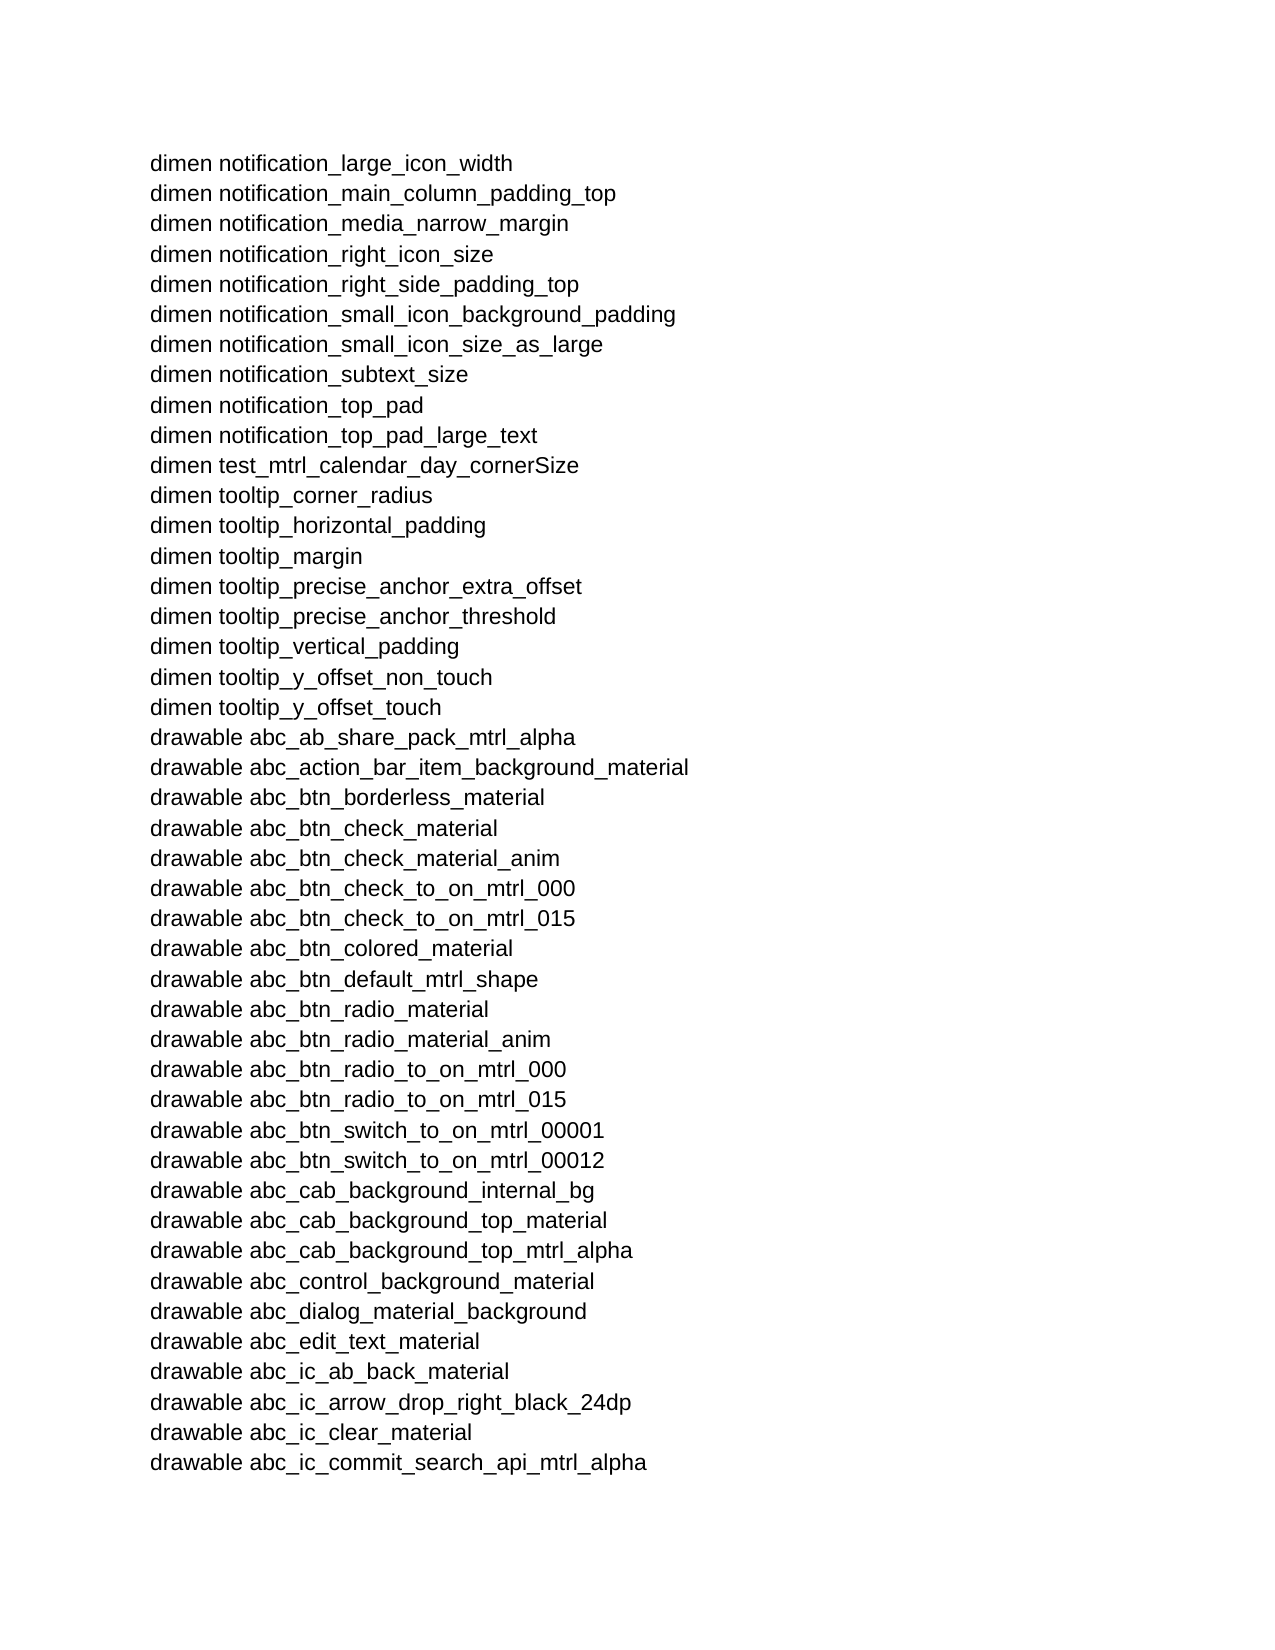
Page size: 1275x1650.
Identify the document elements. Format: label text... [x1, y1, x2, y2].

text drawable abc_btn_default_mtrl_shape [150, 966, 1125, 992]
text dimen tooltip_vertical_padding [150, 633, 1125, 660]
text dimen test_mtrl_calendar_day_cornerSize [150, 452, 1125, 478]
text drawable abc_btn_radio_material [150, 996, 1125, 1022]
text drawable abc_control_background_material [150, 1268, 1125, 1294]
text drawable abc_btn_radio_to_on_mtrl_000 [150, 1056, 1125, 1083]
text drawable abc_btn_switch_to_on_mtrl_00001 [150, 1117, 1125, 1143]
text drawable abc_dialog_material_background [150, 1298, 1125, 1324]
text dimen tooltip_precise_anchor_threshold [150, 603, 1125, 629]
text drawable abc_ic_ab_back_material [150, 1358, 1125, 1385]
text drawable abc_btn_check_material_anim [150, 845, 1125, 871]
text drawable abc_ic_arrow_drop_right_black_24dp [150, 1388, 1125, 1415]
text dimen tooltip_precise_anchor_extra_offset [150, 573, 1125, 599]
text dimen notification_small_icon_background_padding [150, 301, 1125, 327]
text drawable abc_edit_text_material [150, 1328, 1125, 1354]
text dimen notification_top_pad_large_text [150, 422, 1125, 448]
text drawable abc_ab_share_pack_mtrl_alpha [150, 724, 1125, 750]
text drawable abc_btn_check_material [150, 814, 1125, 841]
text dimen notification_small_icon_size_as_large [150, 331, 1125, 358]
text drawable abc_action_bar_item_background_material [150, 754, 1125, 781]
text dimen notification_media_narrow_margin [150, 210, 1125, 237]
text drawable abc_btn_switch_to_on_mtrl_00012 [150, 1147, 1125, 1173]
text drawable abc_cab_background_top_mtrl_alpha [150, 1237, 1125, 1264]
text drawable abc_cab_background_top_material [150, 1207, 1125, 1234]
text drawable abc_ic_clear_material [150, 1419, 1125, 1445]
text dimen tooltip_horizontal_padding [150, 512, 1125, 539]
text dimen tooltip_margin [150, 543, 1125, 569]
text dimen notification_large_icon_width [150, 150, 1125, 176]
text drawable abc_btn_borderless_material [150, 784, 1125, 811]
text drawable abc_btn_check_to_on_mtrl_015 [150, 905, 1125, 932]
text drawable abc_btn_radio_material_anim [150, 1026, 1125, 1052]
text dimen notification_right_icon_size [150, 241, 1125, 267]
text dimen notification_main_column_padding_top [150, 180, 1125, 207]
text dimen tooltip_corner_radius [150, 482, 1125, 509]
text drawable abc_ic_commit_search_api_mtrl_alpha [150, 1449, 1125, 1475]
text drawable abc_btn_check_to_on_mtrl_000 [150, 875, 1125, 901]
text dimen notification_right_side_padding_top [150, 271, 1125, 297]
text dimen tooltip_y_offset_touch [150, 694, 1125, 720]
text drawable abc_btn_radio_to_on_mtrl_015 [150, 1086, 1125, 1113]
text dimen notification_top_pad [150, 392, 1125, 418]
text dimen notification_subtext_size [150, 361, 1125, 388]
text drawable abc_btn_colored_material [150, 935, 1125, 962]
text dimen tooltip_y_offset_non_touch [150, 663, 1125, 690]
text drawable abc_cab_background_internal_bg [150, 1177, 1125, 1203]
